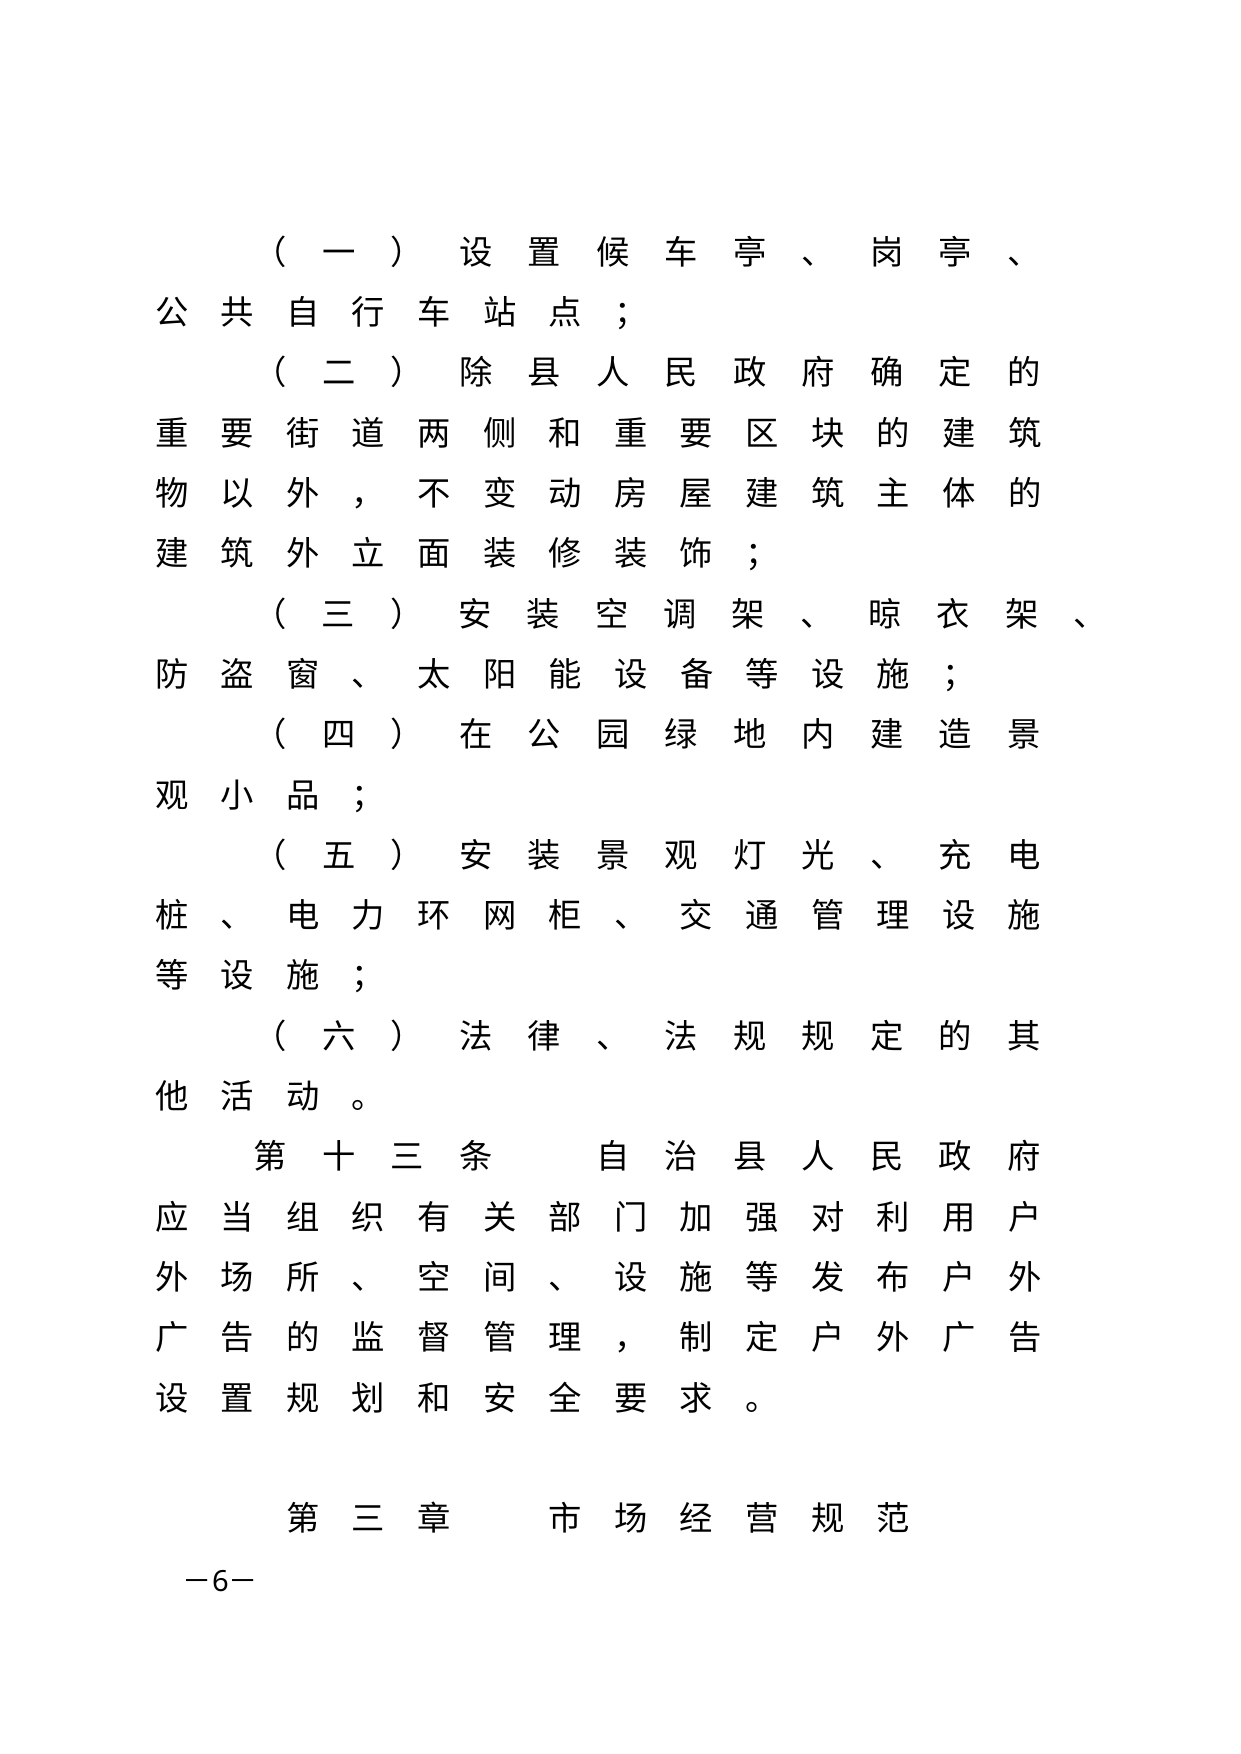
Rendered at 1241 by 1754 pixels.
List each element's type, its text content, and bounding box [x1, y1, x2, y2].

text （四）在公园绿地内建造景观小品； [155, 702, 1073, 823]
text （三）安装空调架、晾衣架、防盗窗、太阳能设备等设施； [155, 581, 1073, 702]
text （五）安装景观灯光、充电桩、电力环网柜、交通管理设施等设施； [155, 823, 1073, 1003]
text （一）设置候车亭、岗亭、公共自行车站点； [155, 219, 1073, 340]
text 第三章 市场经营规范 [155, 1486, 1073, 1546]
text （二）除县人民政府确定的重要街道两侧和重要区块的建筑物以外，不变动房屋建筑主体的建筑外立面装修装饰； [155, 340, 1073, 581]
text 第十三条 自治县人民政府应当组织有关部门加强对利用户外场所、空间、设施等发布户外广告的监督管理，制定户外广告设置规划和安全要求。 [155, 1124, 1073, 1426]
text （六）法律、法规规定的其他活动。 [155, 1003, 1073, 1124]
